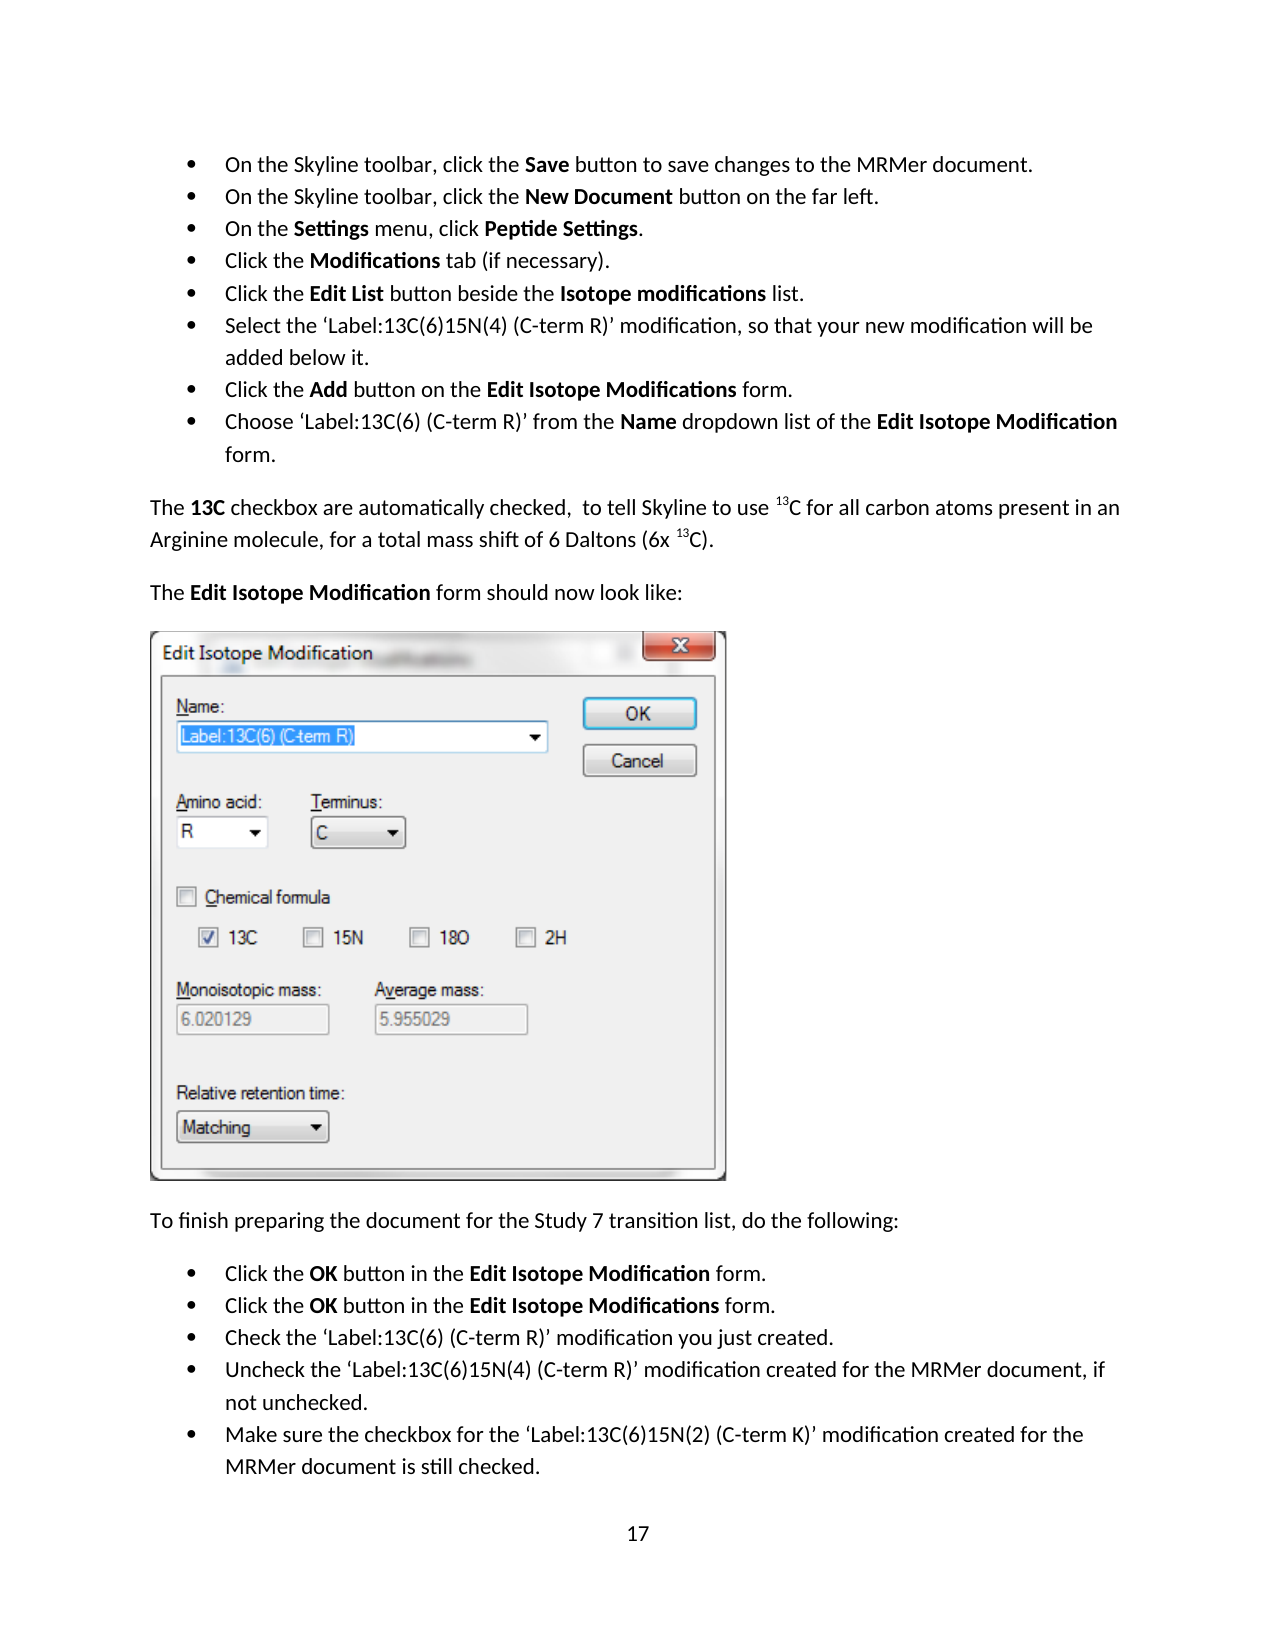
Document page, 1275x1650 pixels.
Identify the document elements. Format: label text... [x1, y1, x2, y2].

list Choose ‘Label:13C(6) (C-term R)’ from the Name dropdown list of the Edit Isotope Modification form. [187, 407, 1125, 468]
list On the Settings menu, click Peptide Settings. [187, 214, 1125, 242]
list Click the Add button on the Edit Isotope Modifications form. [187, 375, 1125, 403]
text The Edit Isotope Modification form should now look like: [150, 578, 1125, 606]
list On the Skyline toolbar, click the New Document button on the far left. [187, 182, 1125, 210]
list Check the ‘Label:13C(6) (C-term R)’ modification you just created. [187, 1323, 1125, 1351]
picture [150, 631, 727, 1181]
list Click the OK button in the Edit Isotope Modification form. [187, 1259, 1125, 1287]
list Click the Edit List button beside the Isotope modifications list. [187, 279, 1125, 307]
list Click the Modifications tab (if necessary). [187, 247, 1125, 274]
list Make sure the checkbox for the ‘Label:13C(6)15N(2) (C-term K)’ modification created for the MRMer document is still checked. [187, 1420, 1125, 1480]
list Click the OK button in the Edit Isotope Modifications form. [187, 1291, 1125, 1319]
text The 13C checkbox are automatically checked, to tell Skyline to use 13C for all carbon atoms present in an Arginine molecule, for a total mass shift of 6 Daltons (6x 13C). [150, 493, 1125, 553]
text To finish preparing the document for the Study 7 transition list, do the following: [150, 1206, 1125, 1234]
list Select the ‘Label:13C(6)15N(4) (C-term R)’ modification, so that your new modification will be added below it. [187, 311, 1125, 371]
list Uncheck the ‘Label:13C(6)15N(4) (C-term R)’ modification created for the MRMer document, if not unchecked. [187, 1356, 1125, 1416]
list On the Skyline toolbar, click the Save button to save changes to the MRMer document. [187, 150, 1125, 178]
